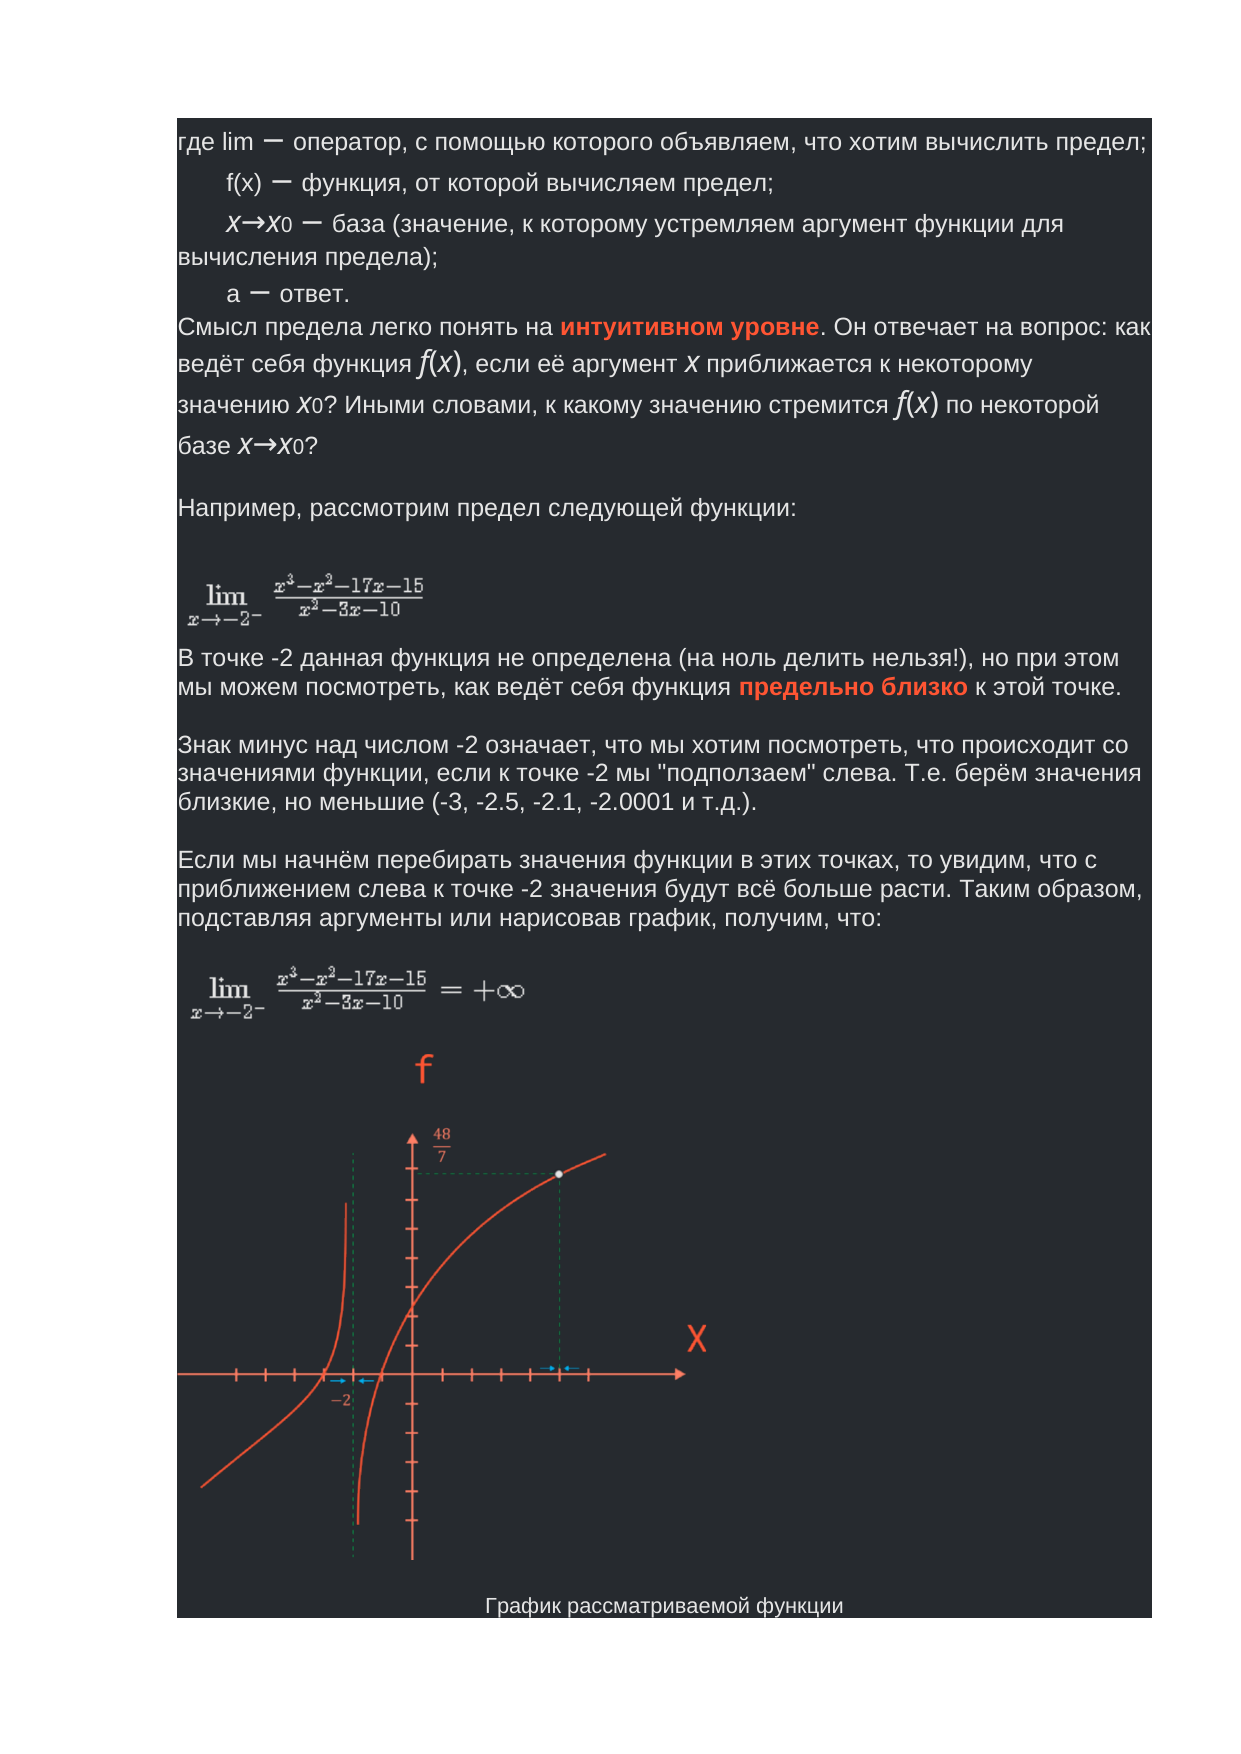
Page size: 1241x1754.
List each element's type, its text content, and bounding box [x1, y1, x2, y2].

picture [177, 960, 540, 1030]
text Знак минус над числом -2 означает, что мы хотим посмотреть, что происходит со значениями функции, если к точке -2 мы "подползаем" слева. Т.е. берём значения близкие, но меньшие (-3, -2.5, -2.1, -2.0001 и т.д.). [177, 729, 1152, 816]
text где lim − оператор, с помощью которого объявляем, что хотим вычислить предел; [177, 118, 1152, 159]
text f(x) − функция, от которой вычисляем предел; [177, 159, 1152, 200]
text Смысл предела легко понять на интуитивном уровне. Он отвечает на вопрос: как ведёт себя функция f(x), если её аргумент x приближается к некоторому значению x0​? Иными словами, к какому значению стремится f(x) по некоторой базе x→x0​? [177, 311, 1152, 464]
text a − ответ. [177, 270, 1152, 311]
text График рассматриваемой функции [177, 1593, 1152, 1618]
picture [177, 1054, 707, 1560]
text Если мы начнём перебирать значения функции в этих точках, то увидим, что с приближением слева к точке -2 значения будут всё больше расти. Таким образом, подставляя аргументы или нарисовав график, получим, что: [177, 845, 1152, 931]
text x→x0​ − база (значение, к которому устремляем аргумент функции для вычисления предела); [177, 200, 1152, 270]
picture [177, 550, 434, 643]
text Например, рассмотрим предел следующей функции: [177, 493, 1152, 522]
text В точке -2 данная функция не определена (на ноль делить нельзя!), но при этом мы можем посмотреть, как ведёт себя функция предельно близко к этой точке. [177, 643, 1152, 700]
